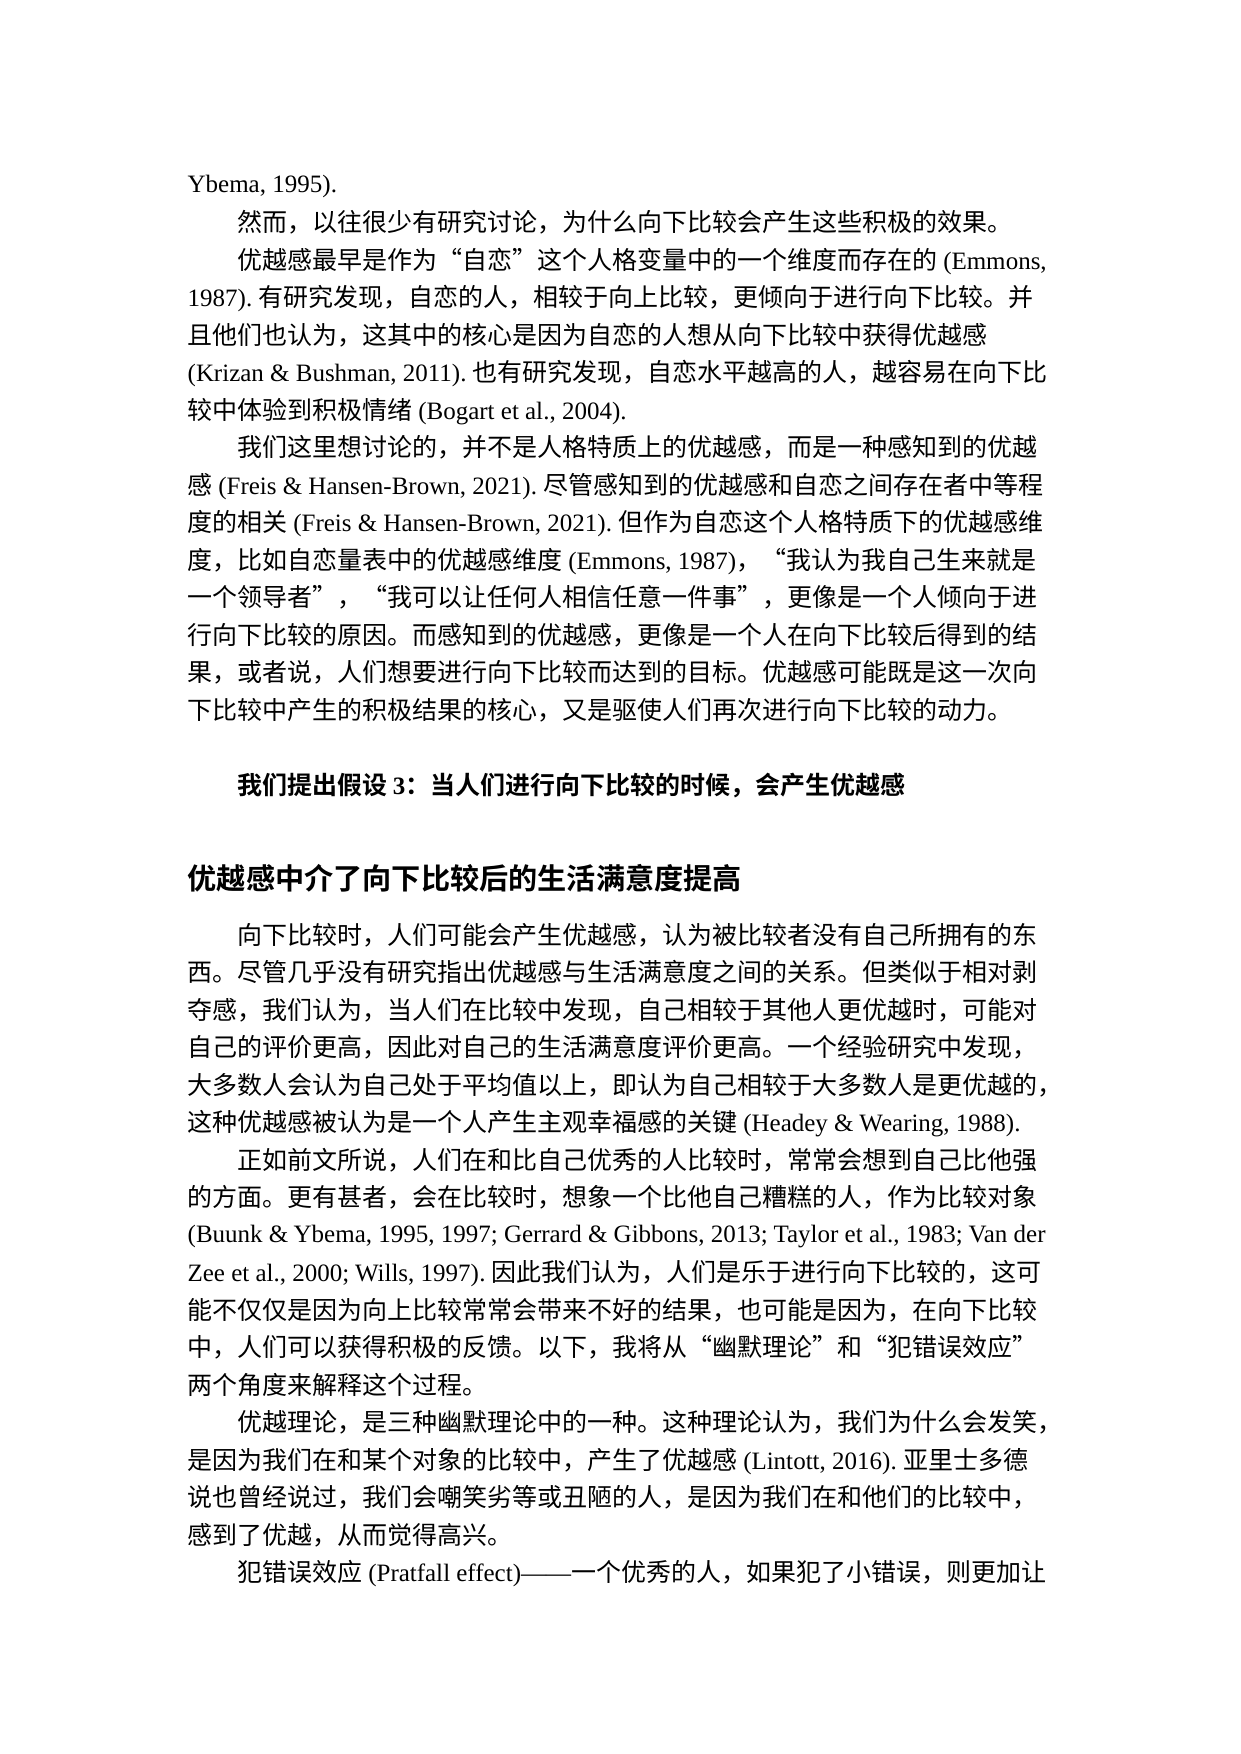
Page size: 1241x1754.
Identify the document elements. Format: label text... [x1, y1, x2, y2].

text 我们这里想讨论的，并不是人格特质上的优越感，而是一种感知到的优越感 (Freis & Hansen-Brown, 2021). 尽管感知到的优越感和自恋之间存在者中等程度的相关 (Freis & Hansen-Brown, 2021). 但作为自恋这个人格特质下的优越感维度，比如自恋量表中的优越感维度 (Emmons, 1987)，“我认为我自己生来就是一个领导者”，“我可以让任何人相信任意一件事”，更像是一个人倾向于进行向下比较的原因。而感知到的优越感，更像是一个人在向下比较后得到的结果，或者说，人们想要进行向下比较而达到的目标。优越感可能既是这一次向下比较中产生的积极结果的核心，又是驱使人们再次进行向下比较的动力。 [187, 427, 1053, 727]
text 正如前文所说，人们在和比自己优秀的人比较时，常常会想到自己比他强的方面。更有甚者，会在比较时，想象一个比他自己糟糕的人，作为比较对象(Buunk & Ybema, 1995, 1997; Gerrard & Gibbons, 2013; Taylor et al., 1983; Van der Zee et al., 2000; Wills, 1997). 因此我们认为，人们是乐于进行向下比较的，这可能不仅仅是因为向上比较常常会带来不好的结果，也可能是因为，在向下比较中，人们可以获得积极的反馈。以下，我将从“幽默理论”和“犯错误效应”两个角度来解释这个过程。 [187, 1139, 1053, 1402]
text 优越感最早是作为“自恋”这个人格变量中的一个维度而存在的 (Emmons, 1987). 有研究发现，自恋的人，相较于向上比较，更倾向于进行向下比较。并且他们也认为，这其中的核心是因为自恋的人想从向下比较中获得优越感 (Krizan & Bushman, 2011). 也有研究发现，自恋水平越高的人，越容易在向下比较中体验到积极情绪 (Bogart et al., 2004). [187, 239, 1053, 427]
text 我们提出假设3：当人们进行向下比较的时候，会产生优越感 [187, 764, 1053, 802]
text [187, 164, 1053, 202]
text 向下比较时，人们可能会产生优越感，认为被比较者没有自己所拥有的东西。尽管几乎没有研究指出优越感与生活满意度之间的关系。但类似于相对剥夺感，我们认为，当人们在比较中发现，自己相较于其他人更优越时，可能对自己的评价更高，因此对自己的生活满意度评价更高。一个经验研究中发现，大多数人会认为自己处于平均值以上，即认为自己相较于大多数人是更优越的，这种优越感被认为是一个人产生主观幸福感的关键 (Headey & Wearing, 1988). [187, 914, 1053, 1139]
text 然而，以往很少有研究讨论，为什么向下比较会产生这些积极的效果。 [187, 202, 1053, 239]
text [187, 1552, 1053, 1589]
subtitle 优越感中介了向下比较后的生活满意度提高 [187, 839, 1053, 914]
text 优越理论，是三种幽默理论中的一种。这种理论认为，我们为什么会发笑，是因为我们在和某个对象的比较中，产生了优越感 (Lintott, 2016). 亚里士多德说也曾经说过，我们会嘲笑劣等或丑陋的人，是因为我们在和他们的比较中，感到了优越，从而觉得高兴。 [187, 1402, 1053, 1552]
